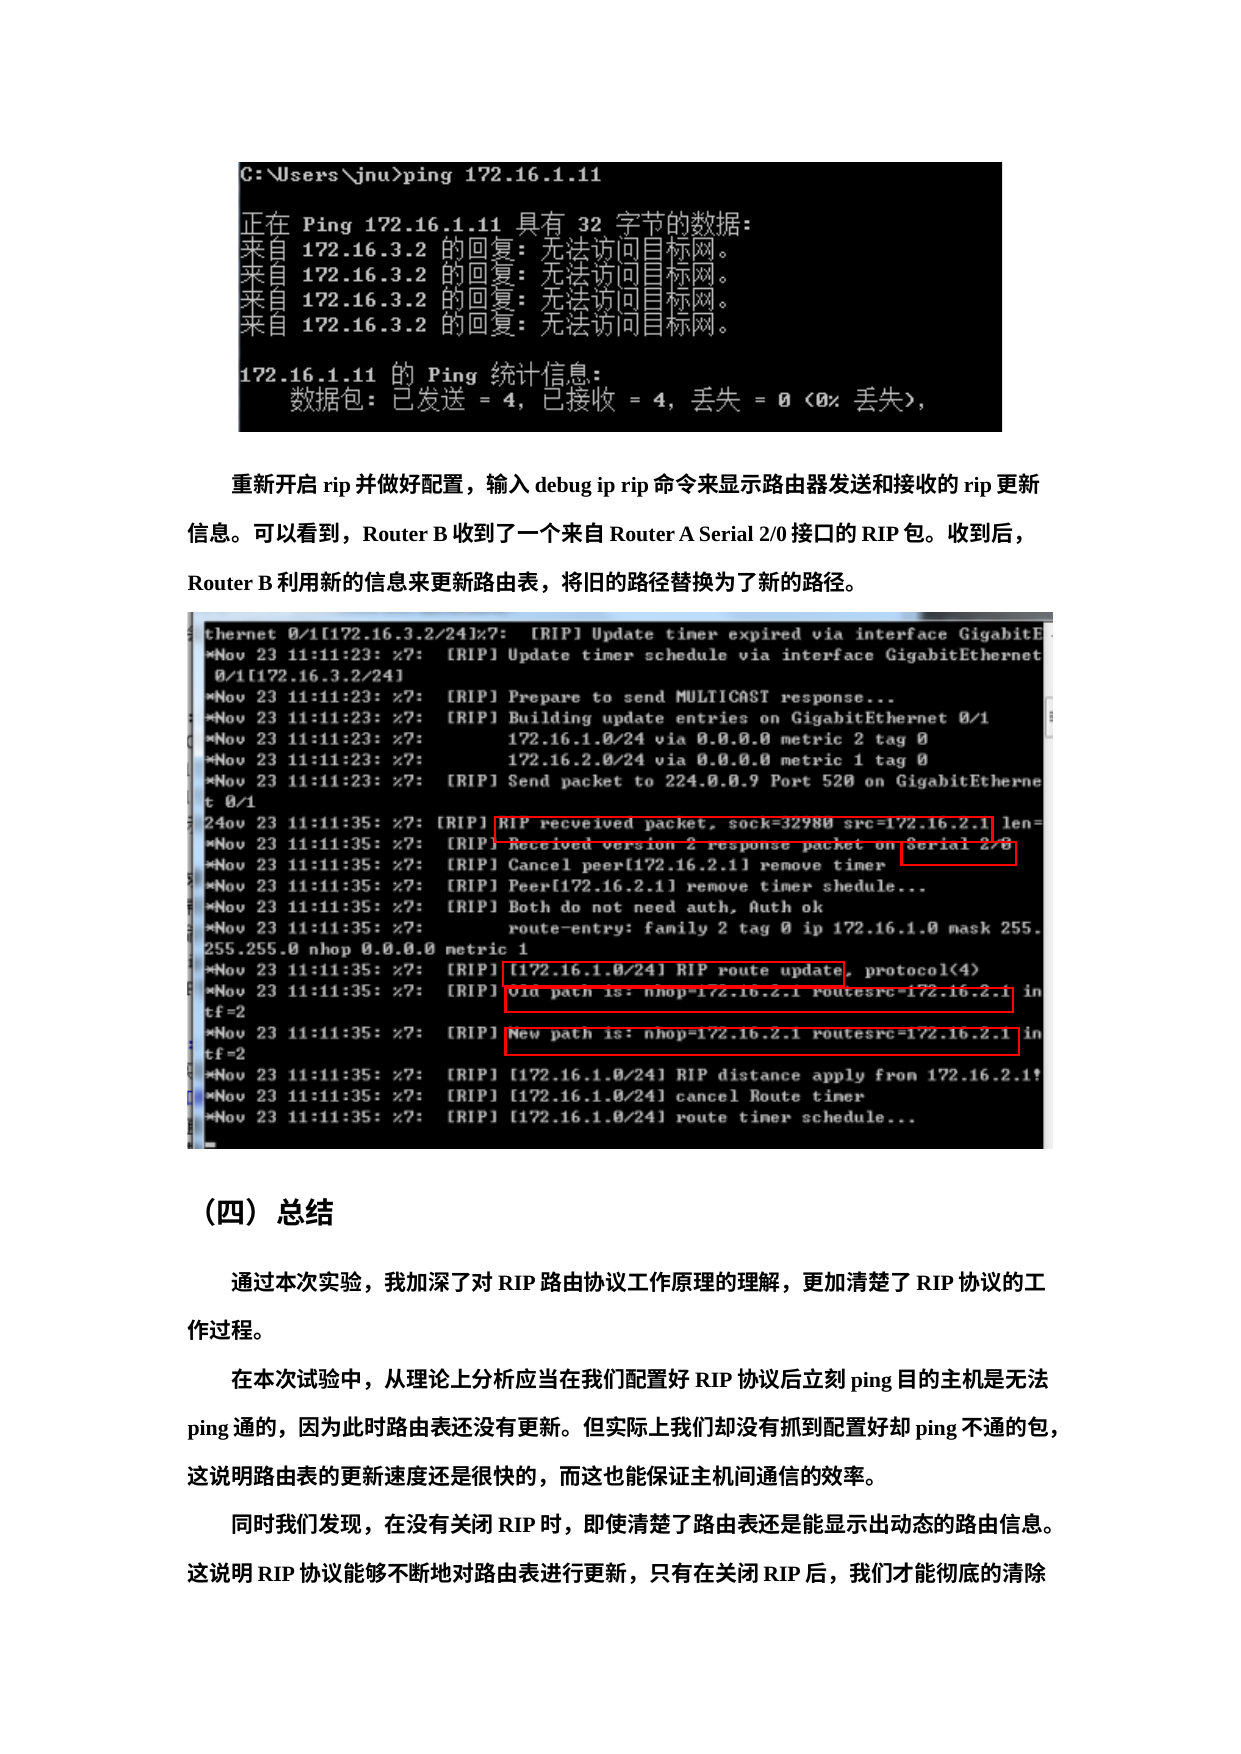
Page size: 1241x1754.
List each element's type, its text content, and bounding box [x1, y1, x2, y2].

list 总结 [187, 1178, 1053, 1243]
picture [187, 612, 1053, 1149]
picture [238, 162, 1003, 432]
list 重新开启rip并做好配置，输入debug ip rip命令来显示路由器发送和接收的rip更新信息。可以看到，Router B收到了一个来自Router A Serial 2/0接口的RIP包。收到后，Router B利用新的信息来更新路由表，将旧的路径替换为了新的路径。 [187, 467, 1053, 597]
list 通过本次实验，我加深了对RIP路由协议工作原理的理解，更加清楚了RIP协议的工作过程。 [187, 1264, 1053, 1345]
list 在本次试验中，从理论上分析应当在我们配置好RIP协议后立刻ping目的主机是无法ping通的，因为此时路由表还没有更新。但实际上我们却没有抓到配置好却ping不通的包，这说明路由表的更新速度还是很快的，而这也能保证主机间通信的效率。 [187, 1361, 1053, 1491]
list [187, 1507, 1053, 1588]
